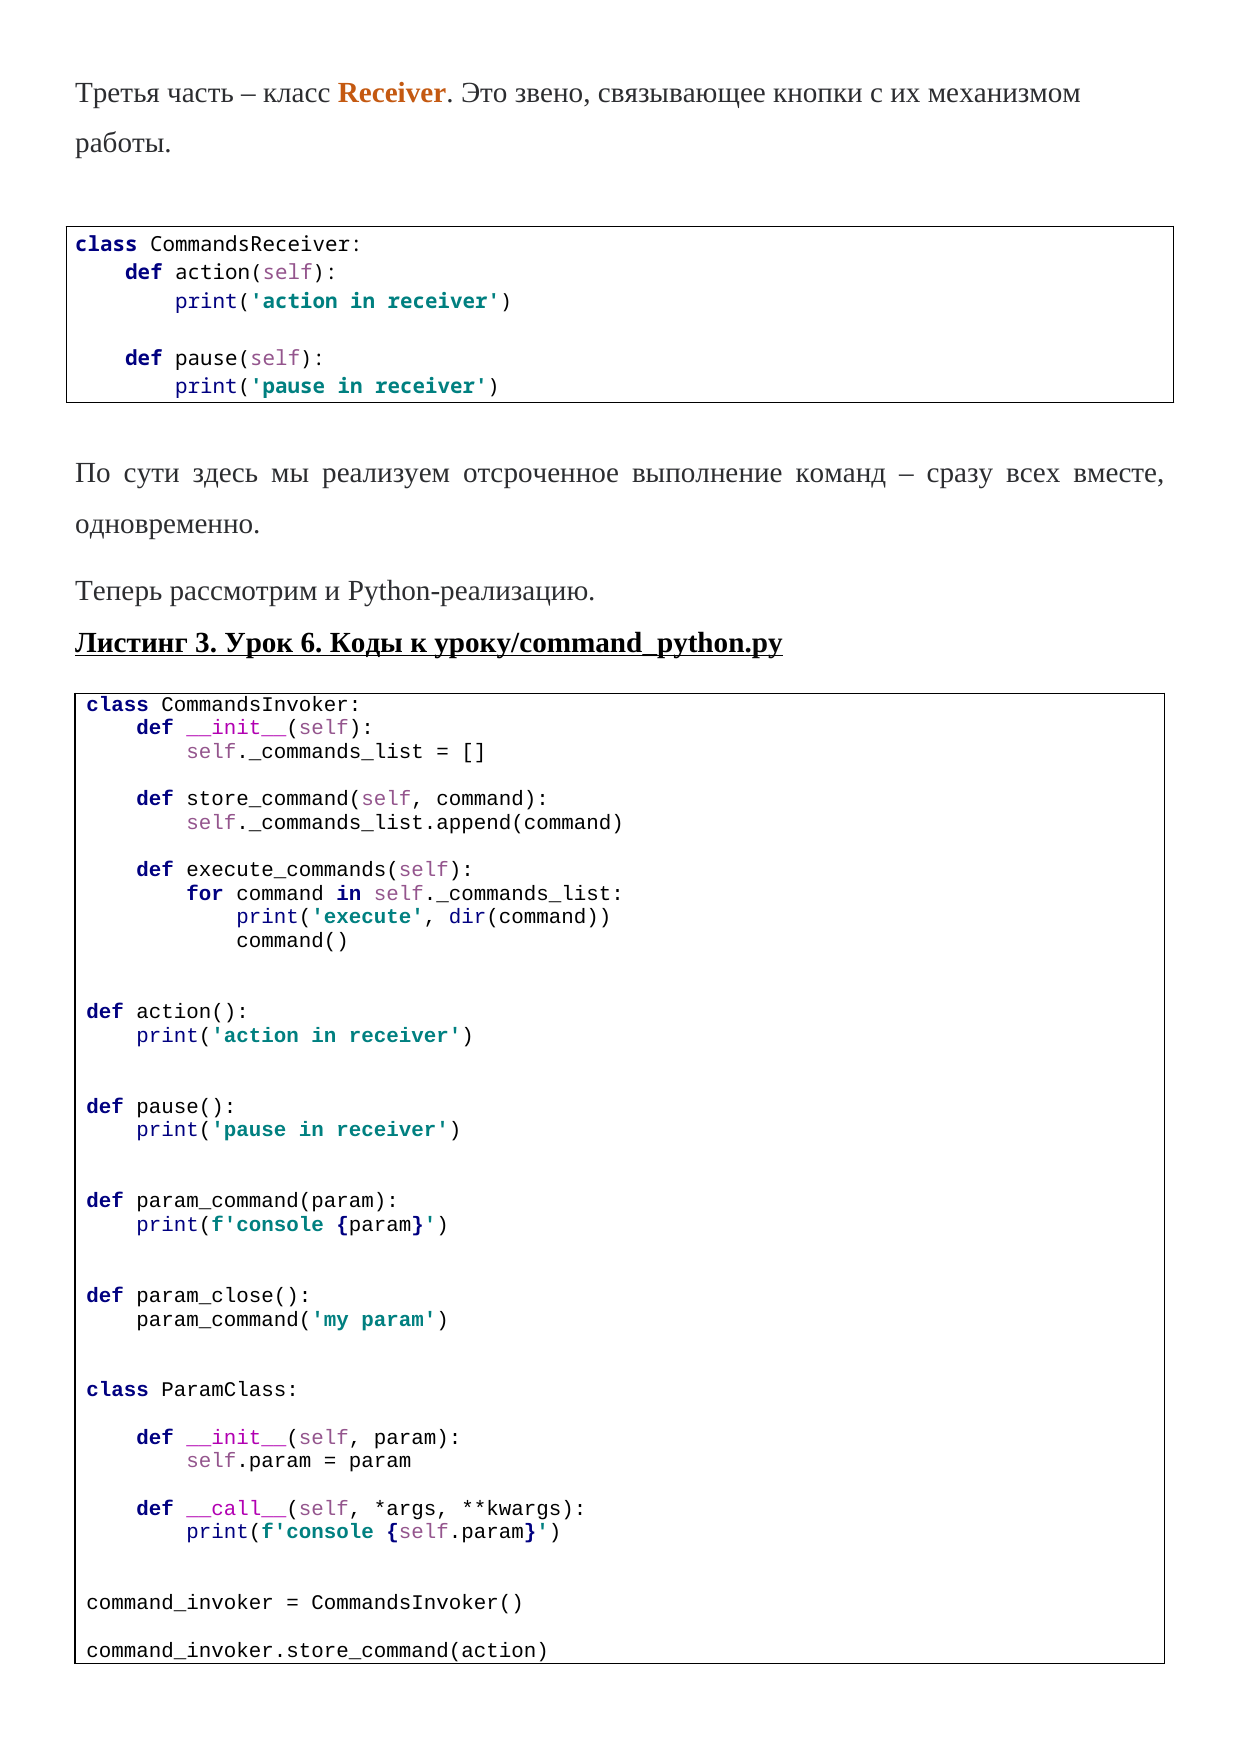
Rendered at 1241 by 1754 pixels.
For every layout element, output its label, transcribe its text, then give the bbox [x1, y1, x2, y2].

text class CommandsReceiver: def action(self): print('action in receiver') def pause(self): print('pause in receiver') [67, 227, 1173, 402]
text Листинг 3. Урок 6. Коды к уроку/command_python.py [75, 626, 1165, 659]
text Теперь рассмотрим и Python-реализацию. [75, 573, 1165, 606]
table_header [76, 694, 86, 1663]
text По сути здесь мы реализуем отсроченное выполнение команд – сразу всех вместе, одновременно. [75, 456, 1165, 539]
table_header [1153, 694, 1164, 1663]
text Третья часть – класс Receiver. Это звено, связывающее кнопки с их механизмом работы. [75, 75, 1165, 159]
